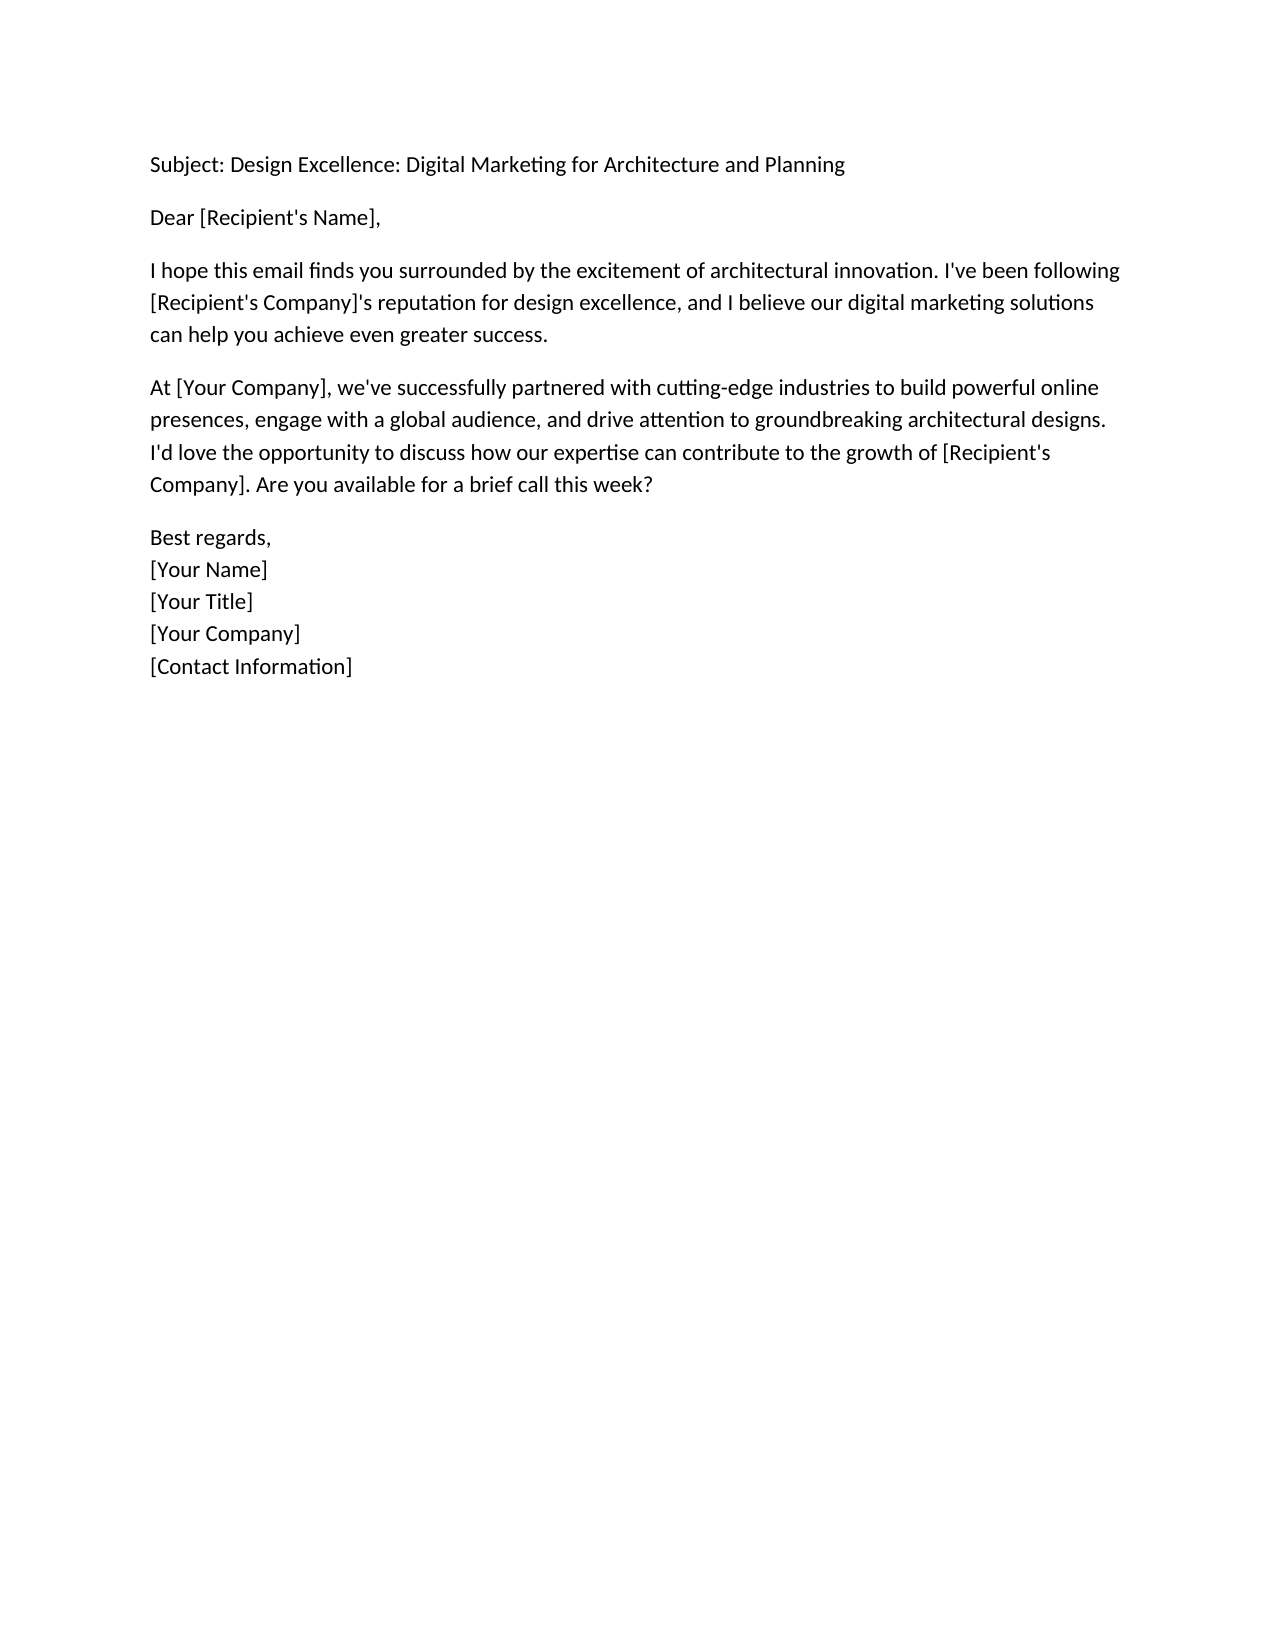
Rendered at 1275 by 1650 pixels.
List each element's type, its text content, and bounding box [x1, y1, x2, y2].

text I hope this email finds you surrounded by the excitement of architectural innovation. I've been following [Recipient's Company]'s reputation for design excellence, and I believe our digital marketing solutions can help you achieve even greater success. [150, 256, 1125, 348]
text At [Your Company], we've successfully partnered with cutting-edge industries to build powerful online presences, engage with a global audience, and drive attention to groundbreaking architectural designs. I'd love the opportunity to discuss how our expertise can contribute to the growth of [Recipient's Company]. Are you available for a brief call this week? [150, 373, 1125, 498]
text Best regards, [Your Name] [Your Title] [Your Company] [Contact Information] [150, 523, 1125, 680]
text Subject: Design Excellence: Digital Marketing for Architecture and Planning [150, 150, 1125, 178]
text Dear [Recipient's Name], [150, 203, 1125, 231]
